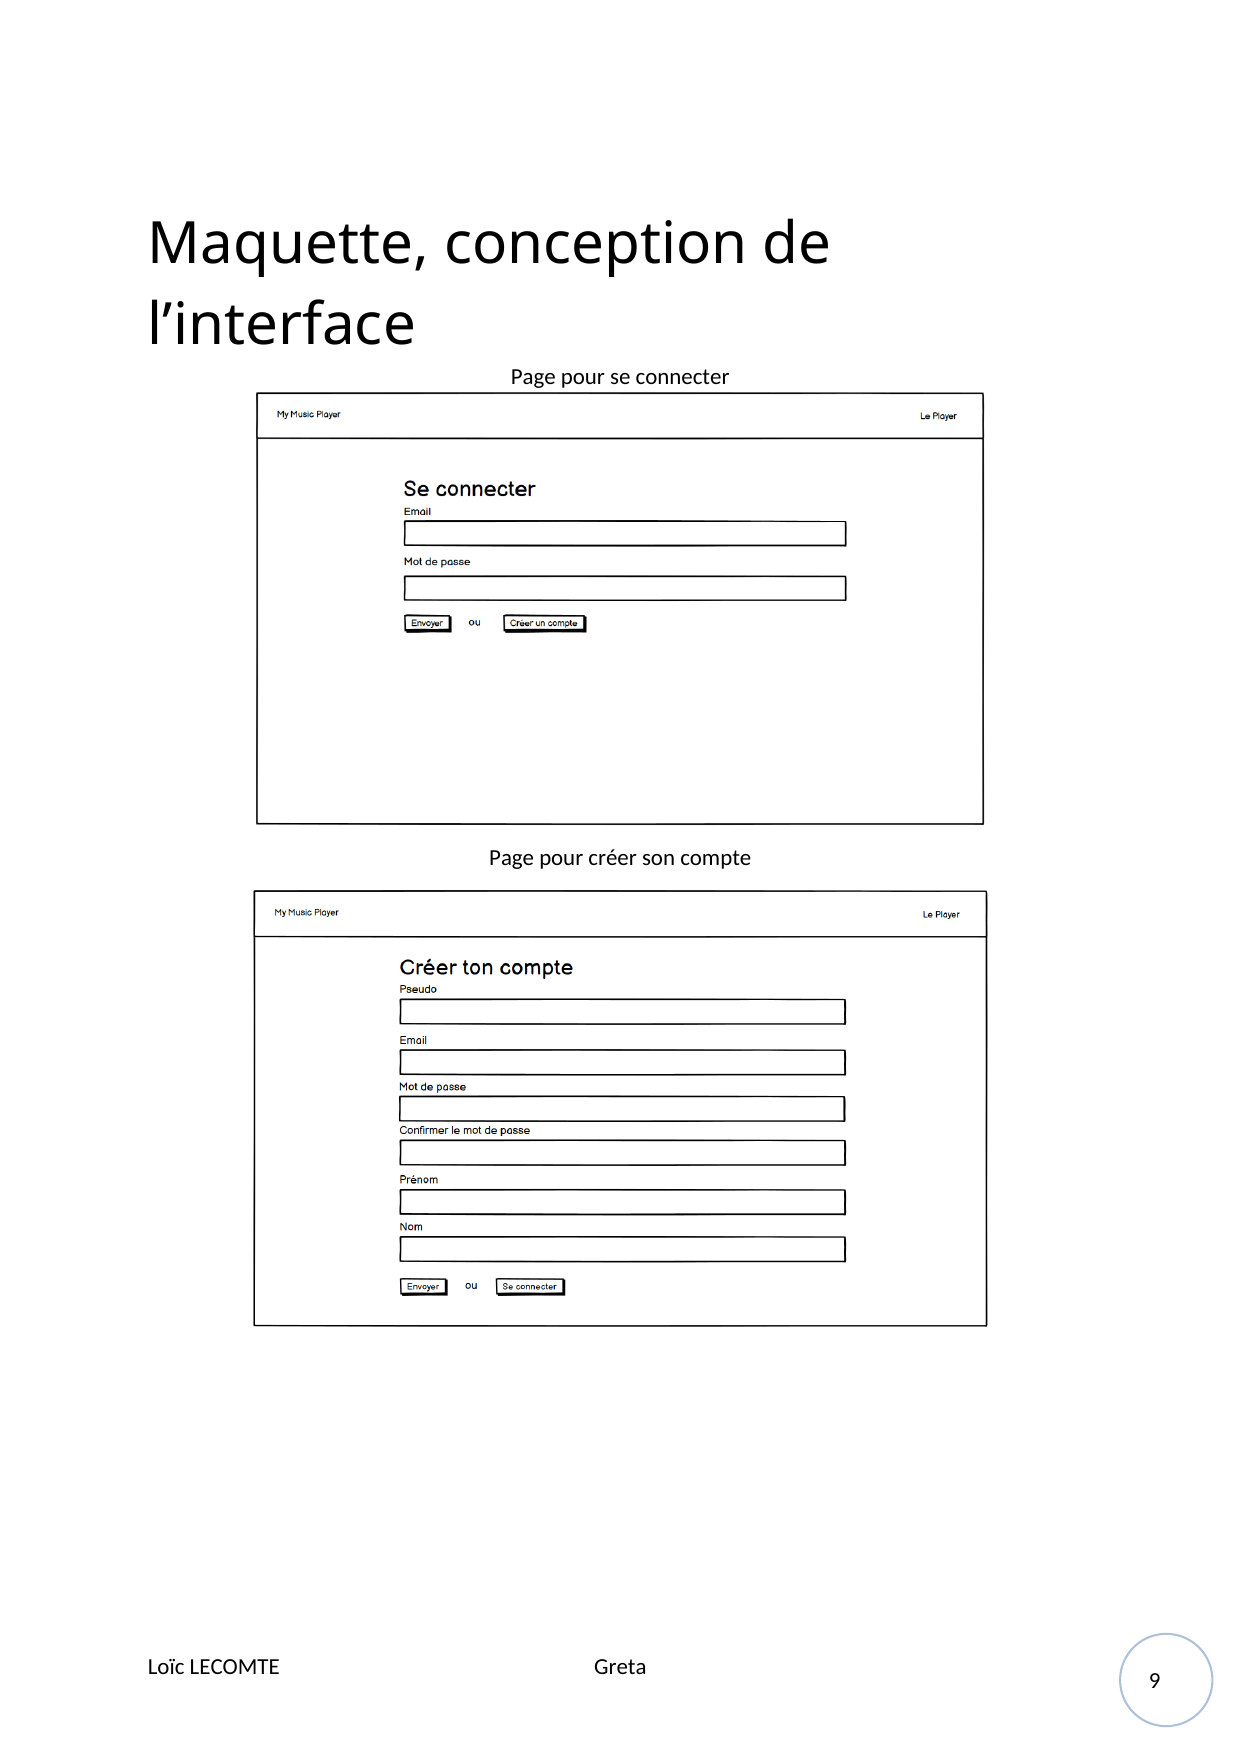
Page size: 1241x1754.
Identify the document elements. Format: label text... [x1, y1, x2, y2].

picture [251, 888, 989, 1329]
text Page pour créer son compte [148, 843, 1093, 871]
subtitle Maquette, conception de l’interface [148, 202, 1093, 361]
picture [254, 390, 986, 827]
